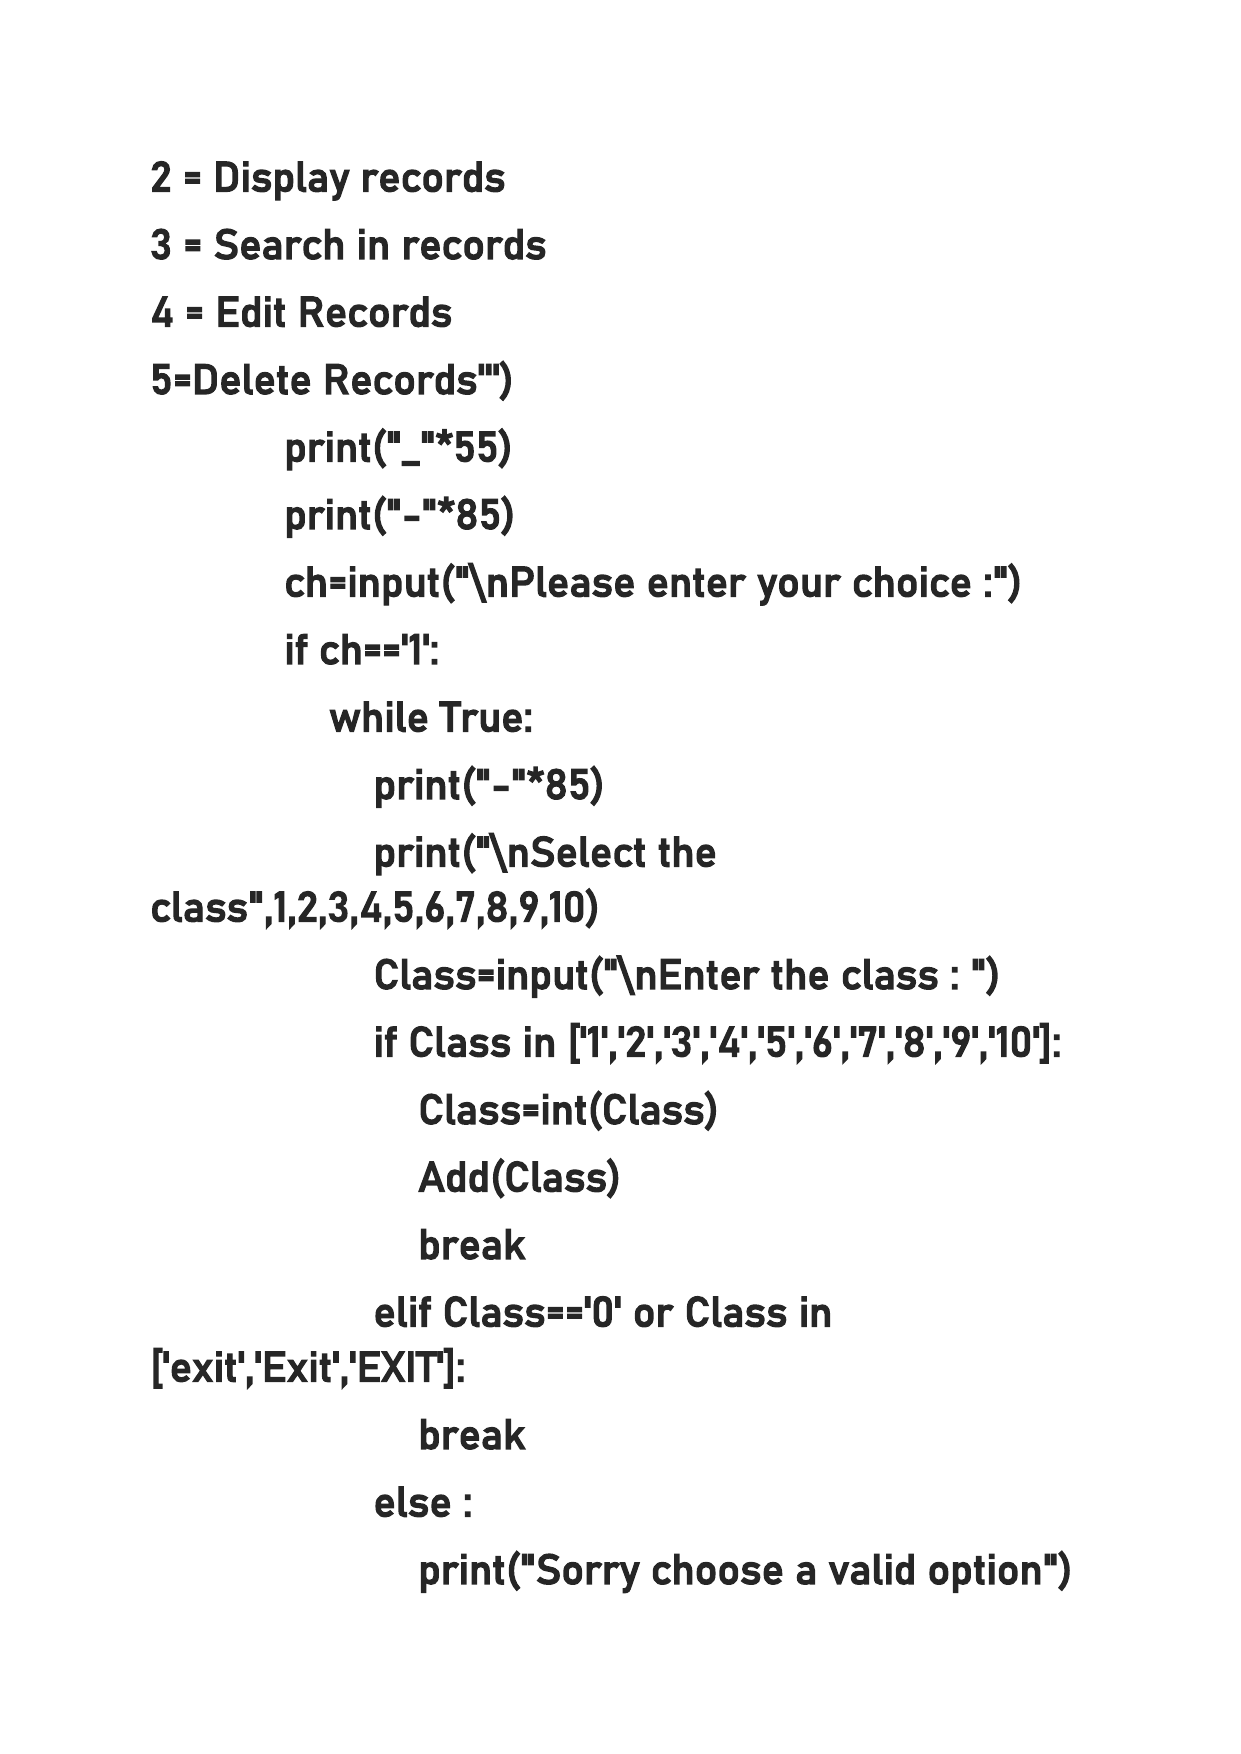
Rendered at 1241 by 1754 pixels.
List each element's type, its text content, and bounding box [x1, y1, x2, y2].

text print("-"*85) [150, 487, 1090, 537]
text ch=input("\nPlease enter your choice :") [150, 555, 1090, 605]
text Class=input("\nEnter the class : ") [150, 947, 1090, 997]
text break [150, 1217, 1090, 1267]
text print("-"*85) [150, 757, 1090, 807]
text if Class in ['1','2','3','4','5','6','7','8','9','10']: [150, 1015, 1090, 1065]
text Class=int(Class) [150, 1082, 1090, 1132]
text break [150, 1407, 1090, 1457]
text elif Class=='0' or Class in ['exit','Exit','EXIT']: [150, 1285, 1090, 1390]
text Add(Class) [150, 1150, 1090, 1200]
text 5=Delete Records''') [150, 352, 1090, 402]
text print("_"*55) [150, 420, 1090, 470]
text print("Sorry choose a valid option") [150, 1542, 1090, 1592]
text print("\nSelect the class",1,2,3,4,5,6,7,8,9,10) [150, 825, 1090, 930]
text 2 = Display records [150, 150, 1090, 200]
text while True: [150, 690, 1090, 740]
text 3 = Search in records [150, 217, 1090, 267]
text if ch=='1': [150, 622, 1090, 672]
text else : [150, 1475, 1090, 1525]
text 4 = Edit Records [150, 285, 1090, 335]
